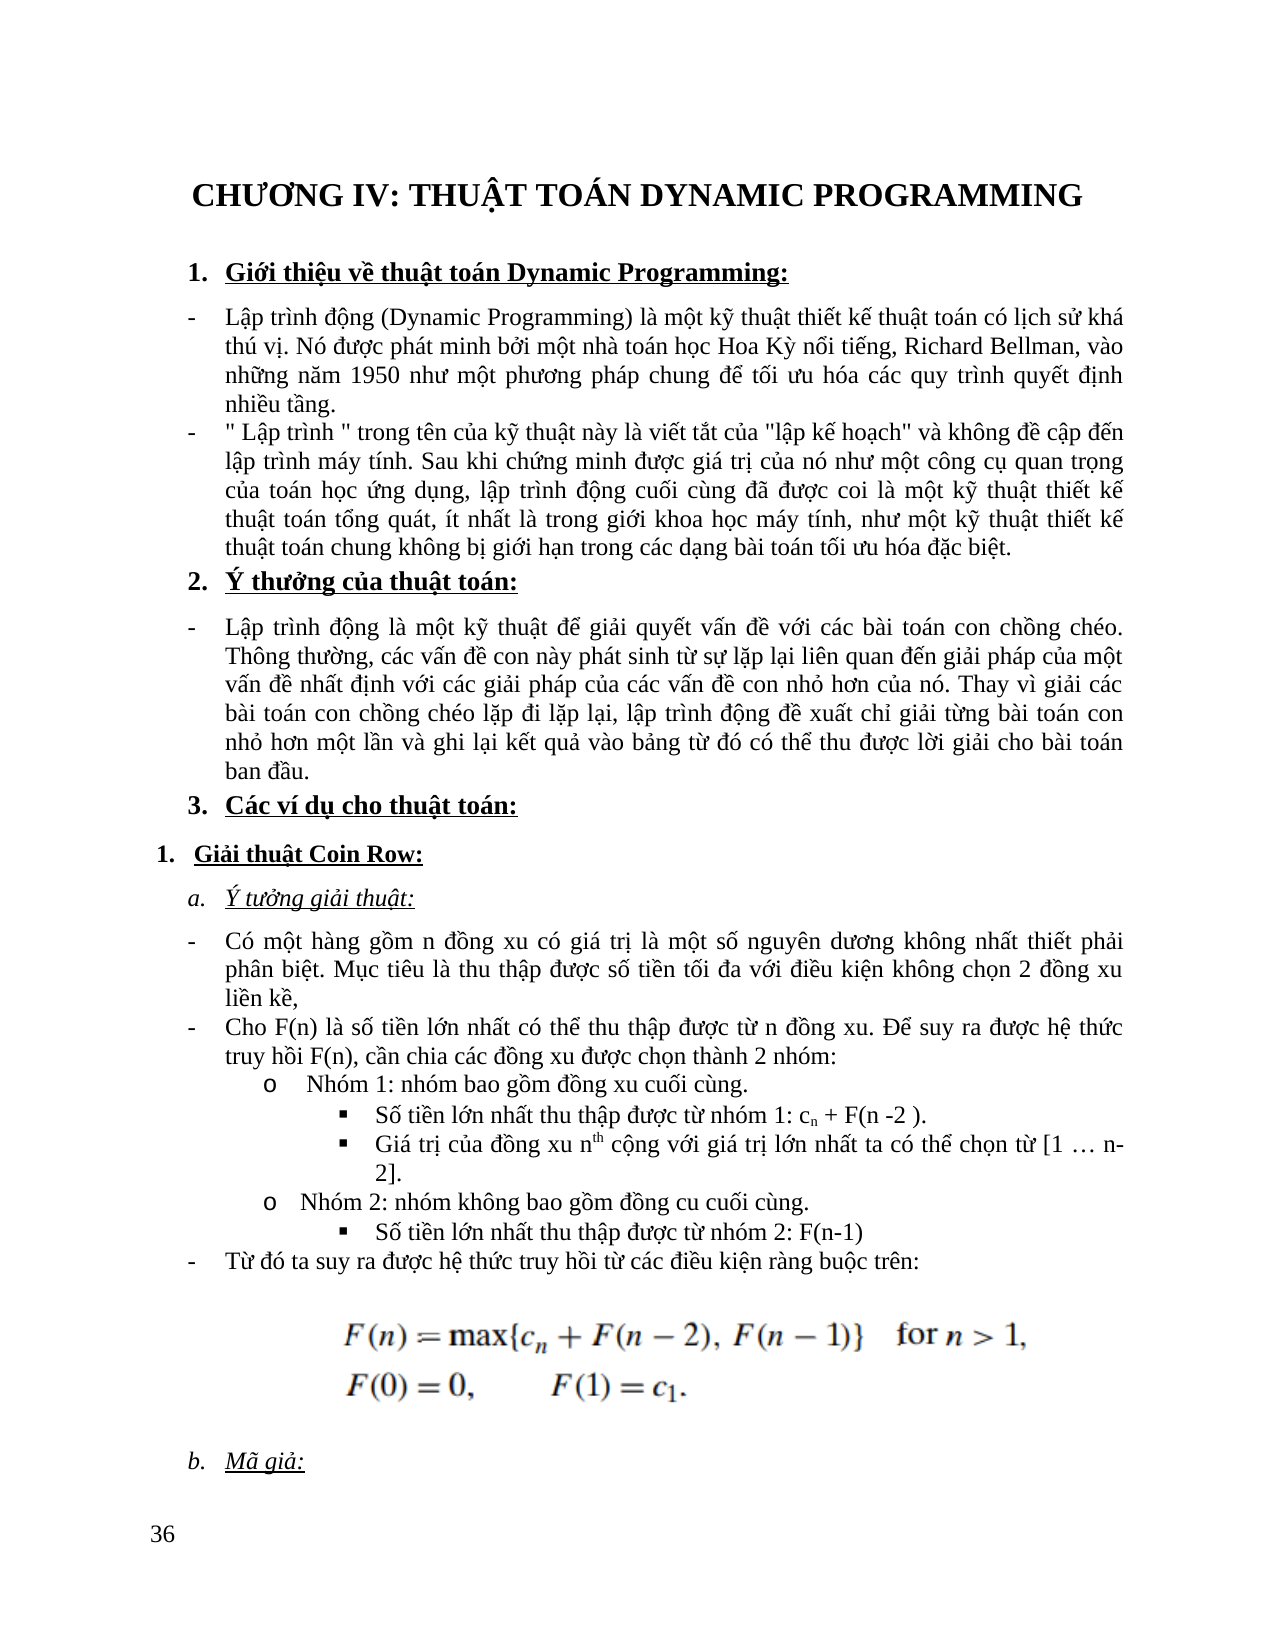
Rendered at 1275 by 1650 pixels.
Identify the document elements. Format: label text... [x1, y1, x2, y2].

list Cho F(n) là số tiền lớn nhất có thể thu thập được từ n đồng xu. Để suy ra được hệ thức truy hồi F(n), cần chia các đồng xu được chọn thành 2 nhóm: [187, 1012, 1125, 1069]
subtitle Ý thưởng của thuật toán: [187, 565, 1125, 597]
subtitle Giải thuật Coin Row: [156, 839, 1125, 868]
list Số tiền lớn nhất thu thập được từ nhóm 2: F(n-1) [337, 1217, 1125, 1246]
list Lập trình động là một kỹ thuật để giải quyết vấn đề với các bài toán con chồng chéo. Thông thường, các vấn đề con này phát sinh từ sự lặp lại liên quan đến giải pháp của một vấn đề nhất định với các giải pháp của các vấn đề con nhỏ hơn của nó. Thay vì giải các bài toán con chồng chéo lặp đi lặp lại, lập trình động đề xuất chỉ giải từng bài toán con nhỏ hơn một lần và ghi lại kết quả vào bảng từ đó có thể thu được lời giải cho bài toán ban đầu. [187, 612, 1125, 784]
subtitle Mã giả: [187, 1446, 1125, 1475]
subtitle Ý tưởng giải thuật: [187, 883, 1125, 911]
list Nhóm 1: nhóm bao gồm đồng xu cuối cùng. [262, 1069, 1125, 1100]
list " Lập trình " trong tên của kỹ thuật này là viết tắt của "lập kế hoạch" và không đề cập đến lập trình máy tính. Sau khi chứng minh được giá trị của nó như một công cụ quan trọng của toán học ứng dụng, lập trình động cuối cùng đã được coi là một kỹ thuật thiết kế thuật toán tổng quát, ít nhất là trong giới khoa học máy tính, như một kỹ thuật thiết kế thuật toán chung không bị giới hạn trong các dạng bài toán tối ưu hóa đặc biệt. [187, 417, 1125, 561]
subtitle Giới thiệu về thuật toán Dynamic Programming: [187, 256, 1125, 287]
list Từ đó ta suy ra được hệ thức truy hồi từ các điều kiện ràng buộc trên: [187, 1246, 1125, 1275]
list Có một hàng gồm n đồng xu có giá trị là một số nguyên dương không nhất thiết phải phân biệt. Mục tiêu là thu thập được số tiền tối đa với điều kiện không chọn 2 đồng xu liền kề, [187, 926, 1125, 1012]
subtitle Các ví dụ cho thuật toán: [187, 789, 1125, 820]
list Số tiền lớn nhất thu thập được từ nhóm 1: cn + F(n -2 ). [337, 1100, 1125, 1129]
picture [325, 1308, 1051, 1418]
list Giá trị của đồng xu nth cộng với giá trị lớn nhất ta có thể chọn từ [1 … n-2]. [337, 1129, 1125, 1187]
list Nhóm 2: nhóm không bao gồm đồng cu cuối cùng. [262, 1187, 1125, 1217]
list Lập trình động (Dynamic Programming) là một kỹ thuật thiết kế thuật toán có lịch sử khá thú vị. Nó được phát minh bởi một nhà toán học Hoa Kỳ nổi tiếng, Richard Bellman, vào những năm 1950 như một phương pháp chung để tối ưu hóa các quy trình quyết định nhiều tầng. [187, 302, 1125, 417]
subtitle CHƯƠNG IV: THUẬT TOÁN DYNAMIC PROGRAMMING [150, 175, 1125, 213]
